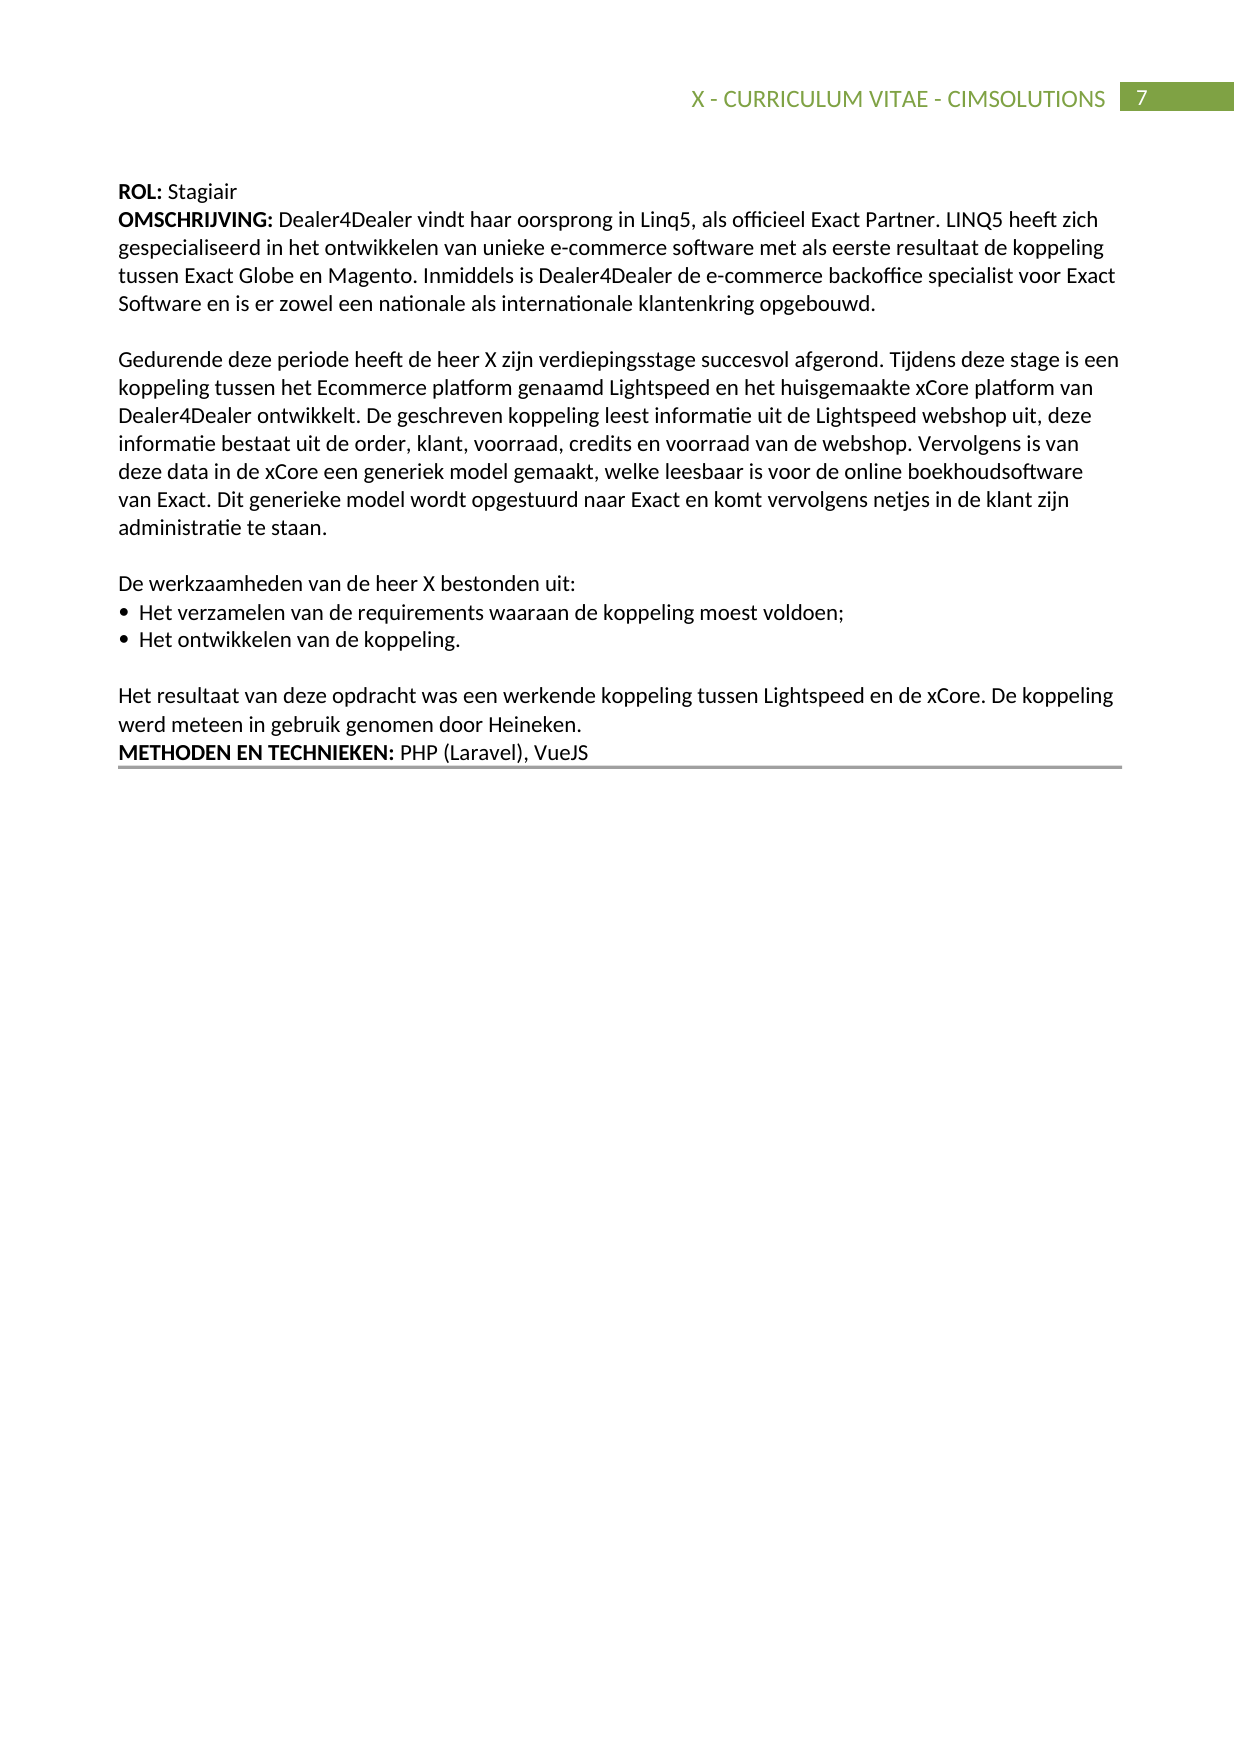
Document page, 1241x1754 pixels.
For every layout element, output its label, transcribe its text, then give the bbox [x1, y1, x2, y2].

text Gedurende deze periode heeft de heer X zijn verdiepingsstage succesvol afgerond. Tijdens deze stage is een koppeling tussen het Ecommerce platform genaamd Lightspeed en het huisgemaakte xCore platform van Dealer4Dealer ontwikkelt. De geschreven koppeling leest informatie uit de Lightspeed webshop uit, deze informatie bestaat uit de order, klant, voorraad, credits en voorraad van de webshop. Vervolgens is van deze data in de xCore een generiek model gemaakt, welke leesbaar is voor de online boekhoudsoftware van Exact. Dit generieke model wordt opgestuurd naar Exact en komt vervolgens netjes in de klant zijn administratie te staan. [118, 345, 1122, 542]
text METHODEN EN TECHNIEKEN: PHP (Laravel), VueJS [118, 738, 1122, 765]
text Het resultaat van deze opdracht was een werkende koppeling tussen Lightspeed en de xCore. De koppeling werd meteen in gebruik genomen door Heineken. [118, 682, 1122, 738]
list Het ontwikkelen van de koppeling. [120, 626, 1083, 654]
text De werkzaamheden van de heer X bestonden uit: [118, 569, 1122, 598]
text ROL: Stagiair [118, 177, 1122, 205]
text OMSCHRIJVING: Dealer4Dealer vindt haar oorsprong in Linq5, als officieel Exact Partner. LINQ5 heeft zich gespecialiseerd in het ontwikkelen van unieke e-commerce software met als eerste resultaat de koppeling tussen Exact Globe en Magento. Inmiddels is Dealer4Dealer de e-commerce backoffice specialist voor Exact Software en is er zowel een nationale als internationale klantenkring opgebouwd. [118, 205, 1122, 317]
list Het verzamelen van de requirements waaraan de koppeling moest voldoen; [120, 598, 1083, 626]
